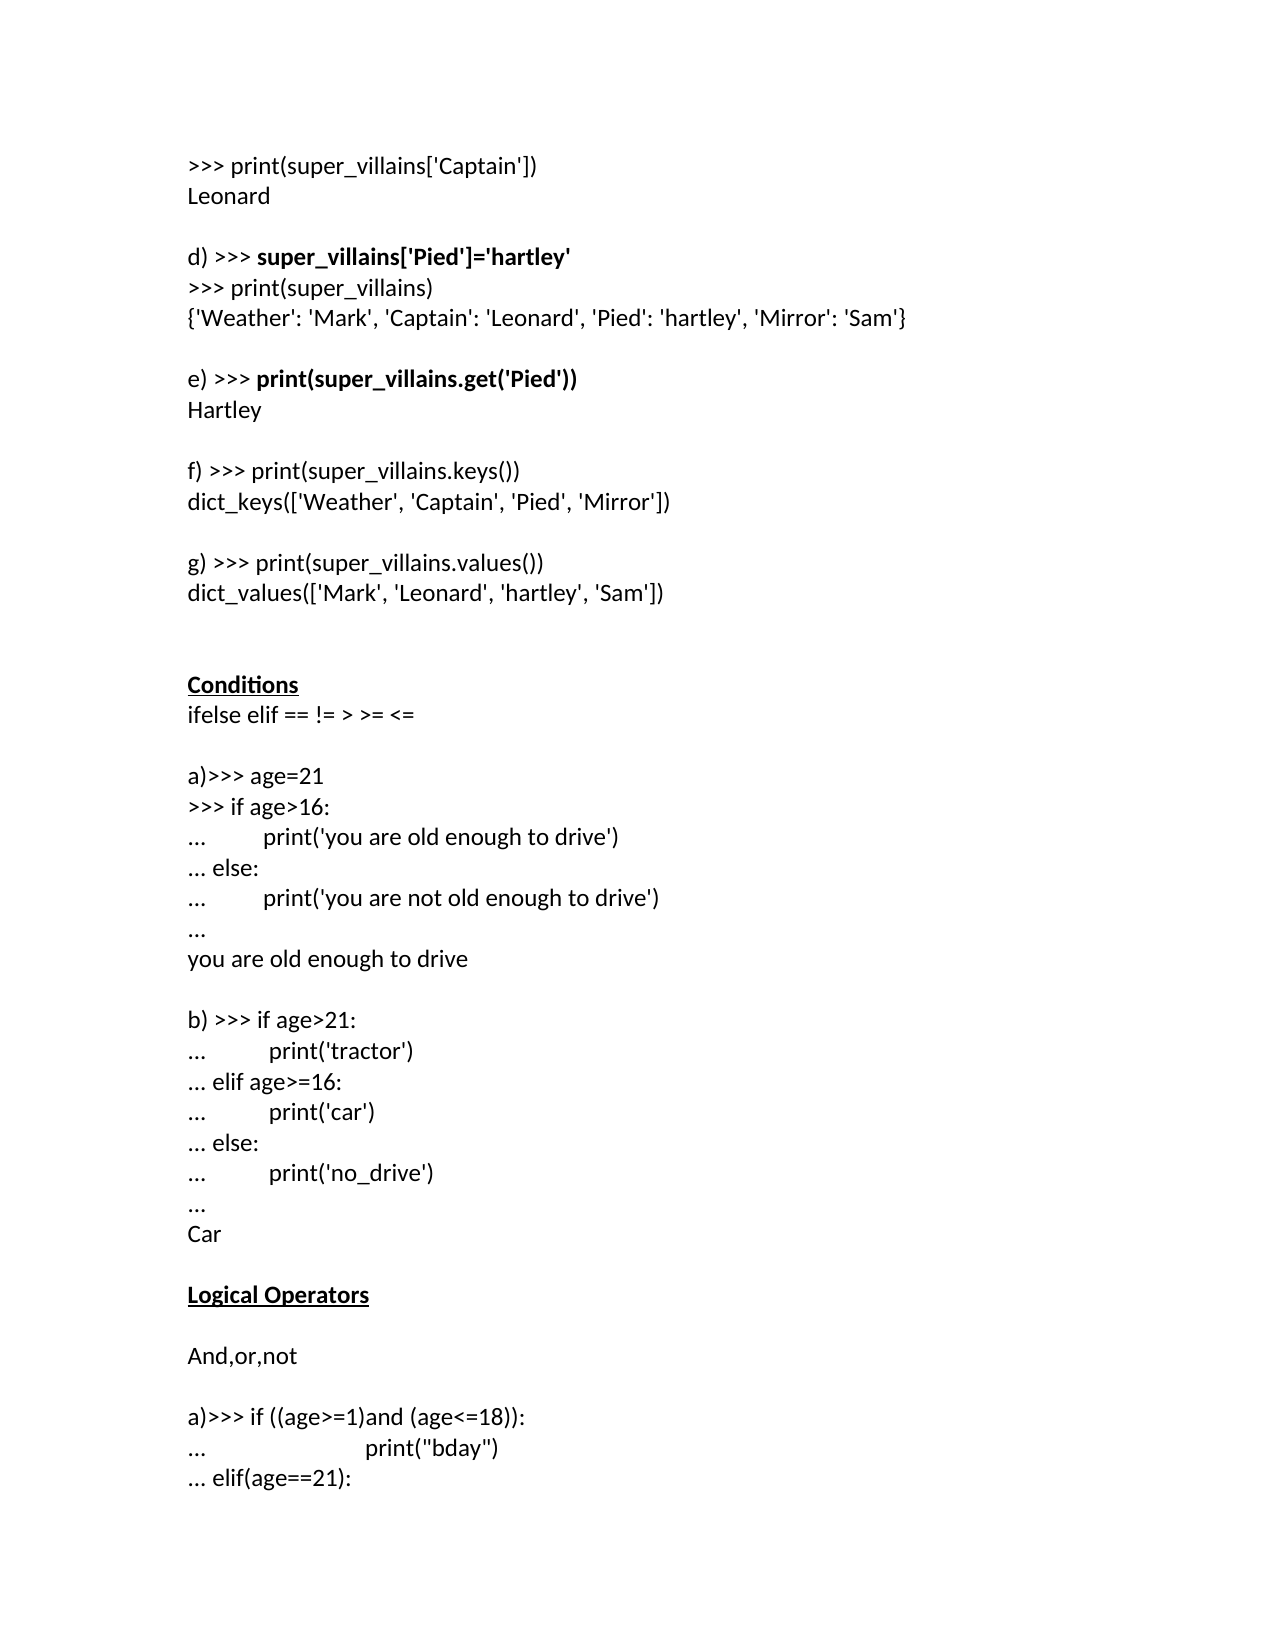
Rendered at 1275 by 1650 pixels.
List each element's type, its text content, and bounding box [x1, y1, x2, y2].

text b) >>> if age>21: [187, 1004, 1087, 1035]
text Car [187, 1218, 1087, 1249]
text g) >>> print(super_villains.values()) [187, 547, 1087, 577]
text ... print('tractor') [187, 1035, 1087, 1066]
text ... else: [187, 852, 1087, 882]
text ... elif age>=16: [187, 1066, 1087, 1096]
text a)>>> if ((age>=1)and (age<=18)): [187, 1401, 1087, 1432]
text ... print("bday") [187, 1432, 1087, 1462]
text dict_keys(['Weather', 'Captain', 'Pied', 'Mirror']) [187, 486, 1087, 516]
text f) >>> print(super_villains.keys()) [187, 455, 1087, 486]
text >>> if age>16: [187, 791, 1087, 821]
text dict_values(['Mark', 'Leonard', 'hartley', 'Sam']) [187, 577, 1087, 608]
text ... else: [187, 1127, 1087, 1157]
text >>> print(super_villains['Captain']) [187, 150, 1087, 181]
text Leonard [187, 181, 1087, 211]
text d) >>> super_villains['Pied']='hartley' [187, 242, 1087, 272]
text {'Weather': 'Mark', 'Captain': 'Leonard', 'Pied': 'hartley', 'Mirror': 'Sam'} [187, 303, 1087, 333]
text ... elif(age==21): [187, 1462, 1087, 1493]
text >>> print(super_villains) [187, 272, 1087, 303]
text ifelse elif == != > >= <= [187, 699, 1087, 730]
text Hartley [187, 394, 1087, 425]
text ... print('no_drive') [187, 1157, 1087, 1188]
text you are old enough to drive [187, 943, 1087, 974]
text ... print('you are old enough to drive') [187, 821, 1087, 852]
text ... [187, 913, 1087, 943]
text e) >>> print(super_villains.get('Pied')) [187, 364, 1087, 394]
text ... [187, 1188, 1087, 1218]
text And,or,not [187, 1340, 1087, 1371]
text ... print('car') [187, 1096, 1087, 1127]
text a)>>> age=21 [187, 760, 1087, 791]
text Conditions [187, 669, 1087, 699]
text Logical Operators [187, 1279, 1087, 1310]
text ... print('you are not old enough to drive') [187, 882, 1087, 913]
